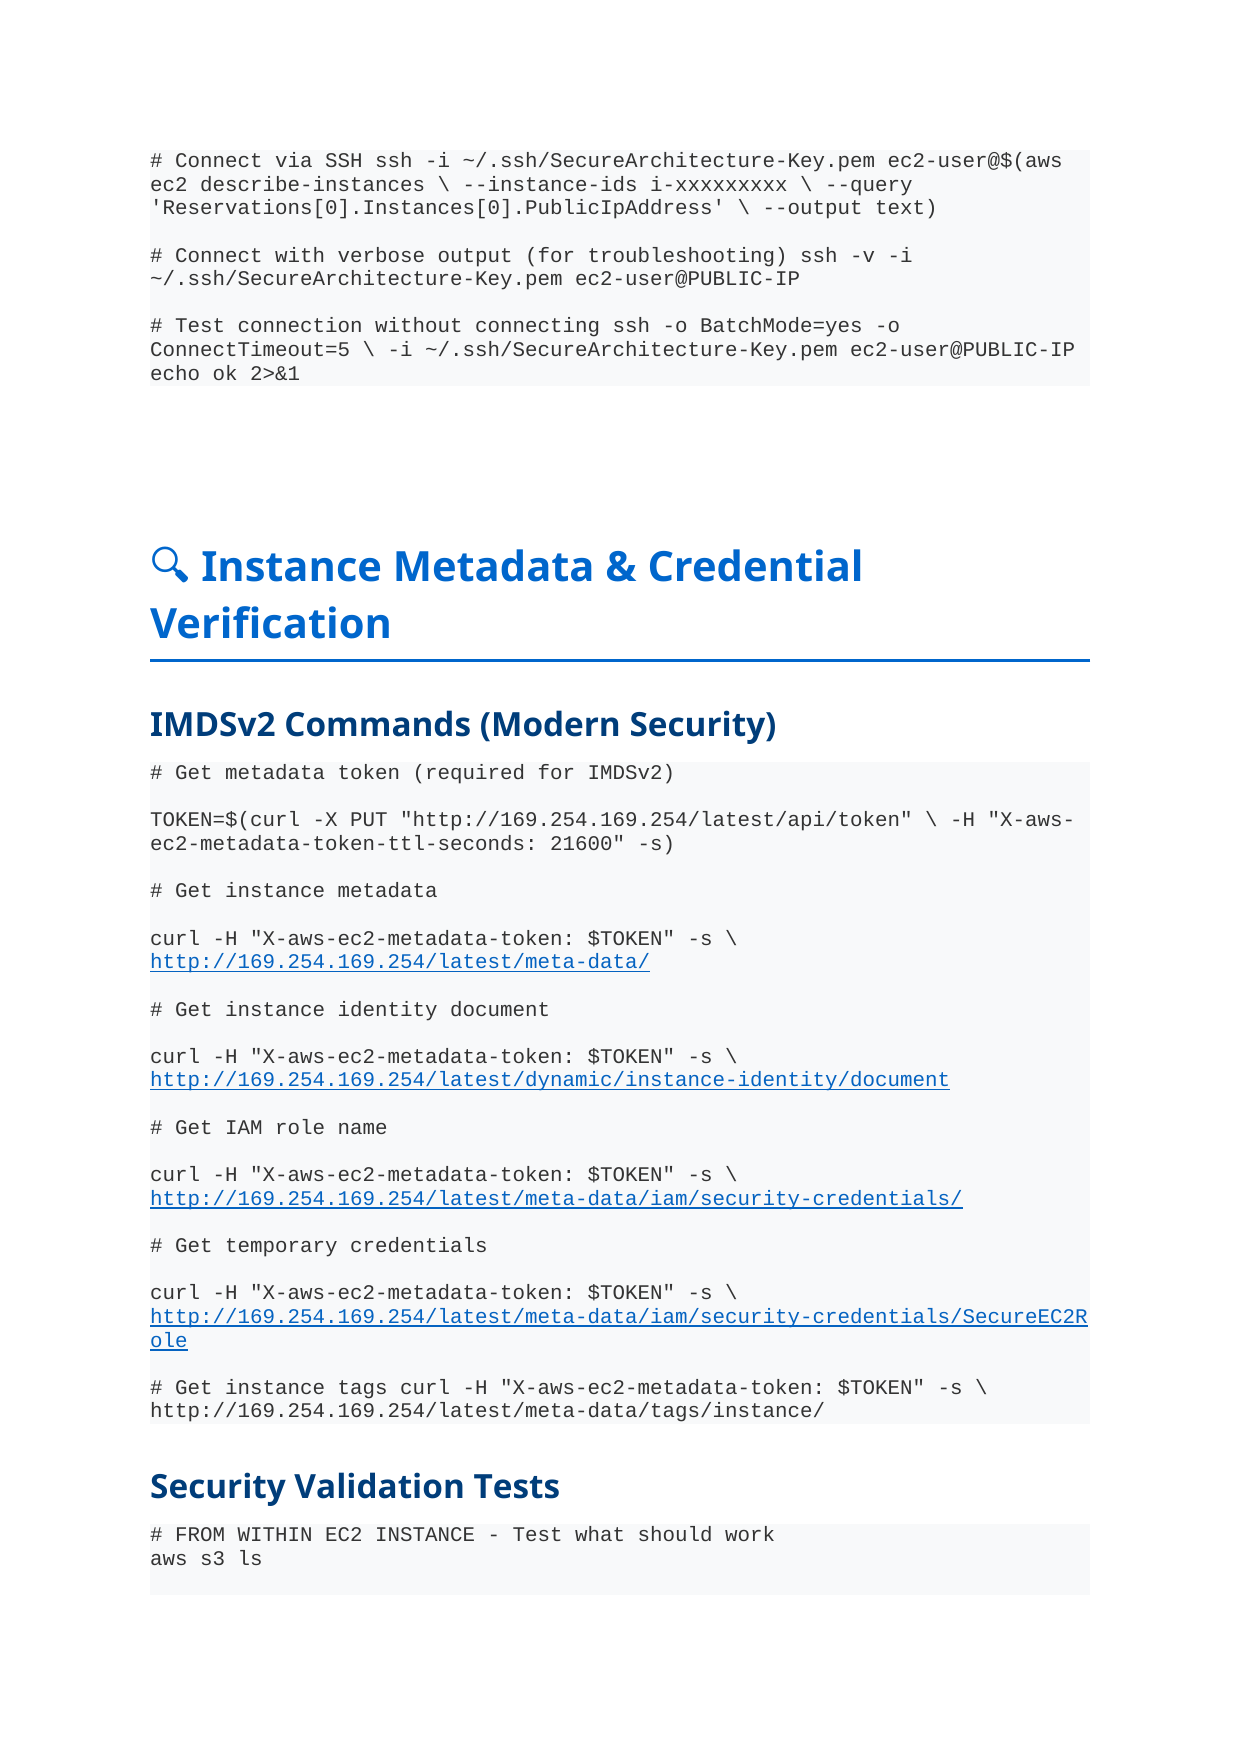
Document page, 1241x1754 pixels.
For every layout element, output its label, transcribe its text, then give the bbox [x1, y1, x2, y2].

text # Get IAM role name [150, 1117, 1090, 1140]
text # Get instance metadata [150, 880, 1090, 904]
text TOKEN=$(curl -X PUT "http://169.254.169.254/latest/api/token" \ -H "X-aws-ec2-metadata-token-ttl-seconds: 21600" -s) [150, 809, 1090, 857]
text # FROM WITHIN EC2 INSTANCE - Test what should work [150, 1524, 1090, 1548]
text curl -H "X-aws-ec2-metadata-token: $TOKEN" -s \ http://169.254.169.254/latest/meta-data/ [150, 928, 1090, 975]
text # Get instance tags curl -H "X-aws-ec2-metadata-token: $TOKEN" -s \ http://169.254.169.254/latest/meta-data/tags/instance/ [150, 1377, 1090, 1424]
text # Connect with verbose output (for troubleshooting) ssh -v -i ~/.ssh/SecureArchitecture-Key.pem ec2-user@PUBLIC-IP [150, 244, 1090, 292]
text # Get instance identity document [150, 998, 1090, 1022]
text # Test connection without connecting ssh -o BatchMode=yes -o ConnectTimeout=5 \ -i ~/.ssh/SecureArchitecture-Key.pem ec2-user@PUBLIC-IP echo ok 2>&1 [150, 316, 1090, 386]
subtitle IMDSv2 Commands (Modern Security) [150, 701, 1090, 746]
subtitle Security Validation Tests [150, 1463, 1090, 1509]
text # Get temporary credentials [150, 1235, 1090, 1259]
subtitle 🔍 Instance Metadata & Credential Verification [150, 537, 1090, 659]
text aws s3 ls [150, 1548, 1090, 1572]
text curl -H "X-aws-ec2-metadata-token: $TOKEN" -s \ http://169.254.169.254/latest/meta-data/iam/security-credentials/SecureEC2Role [150, 1282, 1090, 1353]
text # Connect via SSH ssh -i ~/.ssh/SecureArchitecture-Key.pem ec2-user@$(aws ec2 describe-instances \ --instance-ids i-xxxxxxxxx \ --query 'Reservations[0].Instances[0].PublicIpAddress' \ --output text) [150, 150, 1090, 221]
text curl -H "X-aws-ec2-metadata-token: $TOKEN" -s \ http://169.254.169.254/latest/meta-data/iam/security-credentials/ [150, 1164, 1090, 1211]
text # Get metadata token (required for IMDSv2) [150, 762, 1090, 786]
text curl -H "X-aws-ec2-metadata-token: $TOKEN" -s \ http://169.254.169.254/latest/dynamic/instance-identity/document [150, 1046, 1090, 1093]
